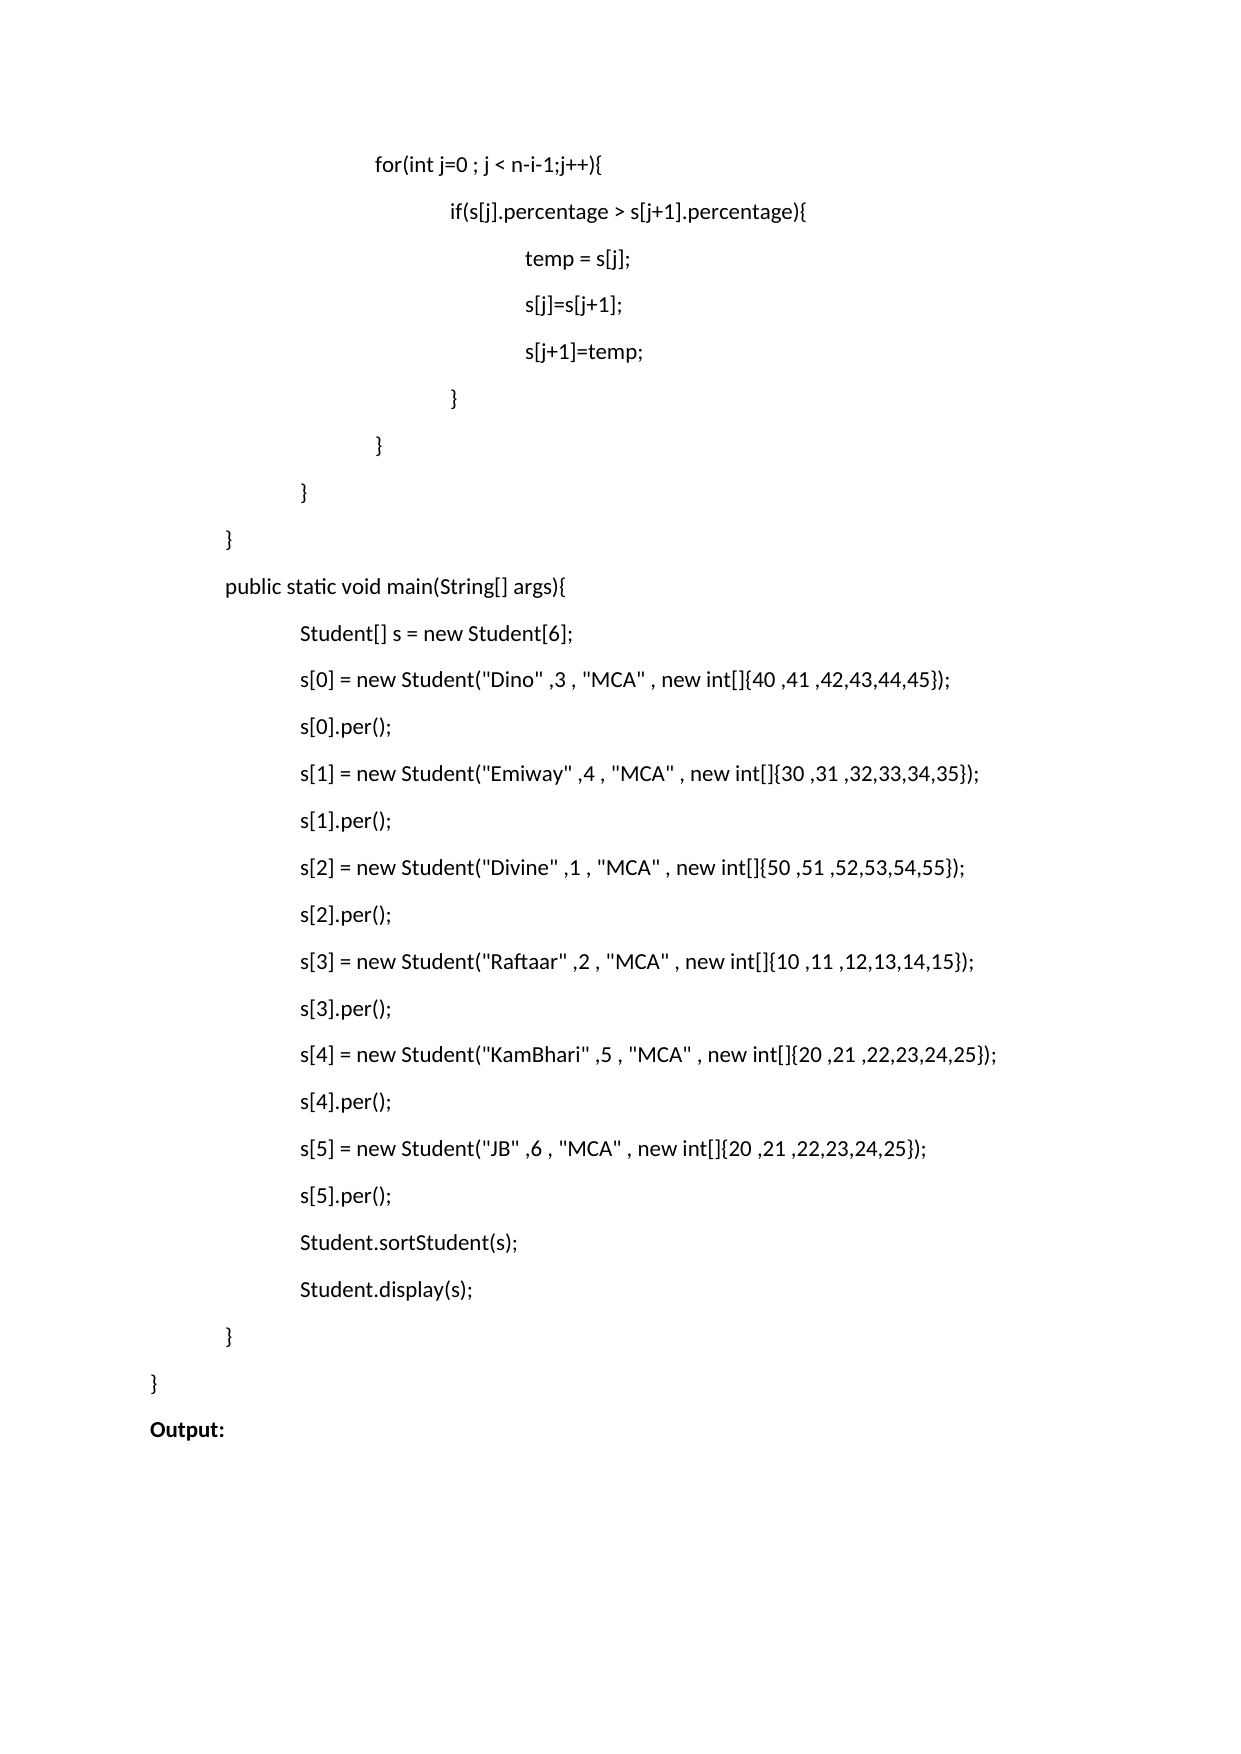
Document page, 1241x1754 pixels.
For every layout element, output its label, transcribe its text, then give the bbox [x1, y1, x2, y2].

text s[1].per(); [150, 806, 1090, 834]
text } [150, 478, 1090, 506]
text s[5].per(); [150, 1181, 1090, 1209]
text } [150, 1322, 1090, 1350]
text s[2] = new Student("Divine" ,1 , "MCA" , new int[]{50 ,51 ,52,53,54,55}); [150, 853, 1090, 881]
text } [150, 525, 1090, 553]
text s[0].per(); [150, 712, 1090, 741]
text for(int j=0 ; j < n-i-1;j++){ [150, 150, 1090, 178]
text temp = s[j]; [150, 244, 1090, 272]
text s[1] = new Student("Emiway" ,4 , "MCA" , new int[]{30 ,31 ,32,33,34,35}); [150, 759, 1090, 787]
text s[j]=s[j+1]; [150, 291, 1090, 319]
text Student[] s = new Student[6]; [150, 619, 1090, 647]
text s[0] = new Student("Dino" ,3 , "MCA" , new int[]{40 ,41 ,42,43,44,45}); [150, 666, 1090, 694]
text s[3].per(); [150, 994, 1090, 1022]
text } [150, 384, 1090, 412]
text if(s[j].percentage > s[j+1].percentage){ [150, 197, 1090, 225]
text } [150, 431, 1090, 459]
text public static void main(String[] args){ [150, 572, 1090, 600]
text s[4].per(); [150, 1087, 1090, 1116]
text s[3] = new Student("Raftaar" ,2 , "MCA" , new int[]{10 ,11 ,12,13,14,15}); [150, 947, 1090, 975]
text s[j+1]=temp; [150, 337, 1090, 366]
text s[4] = new Student("KamBhari" ,5 , "MCA" , new int[]{20 ,21 ,22,23,24,25}); [150, 1041, 1090, 1069]
text Student.display(s); [150, 1275, 1090, 1303]
text s[2].per(); [150, 900, 1090, 928]
text s[5] = new Student("JB" ,6 , "MCA" , new int[]{20 ,21 ,22,23,24,25}); [150, 1134, 1090, 1162]
text Student.sortStudent(s); [150, 1228, 1090, 1256]
text Output: [150, 1416, 1090, 1444]
text } [150, 1369, 1090, 1397]
